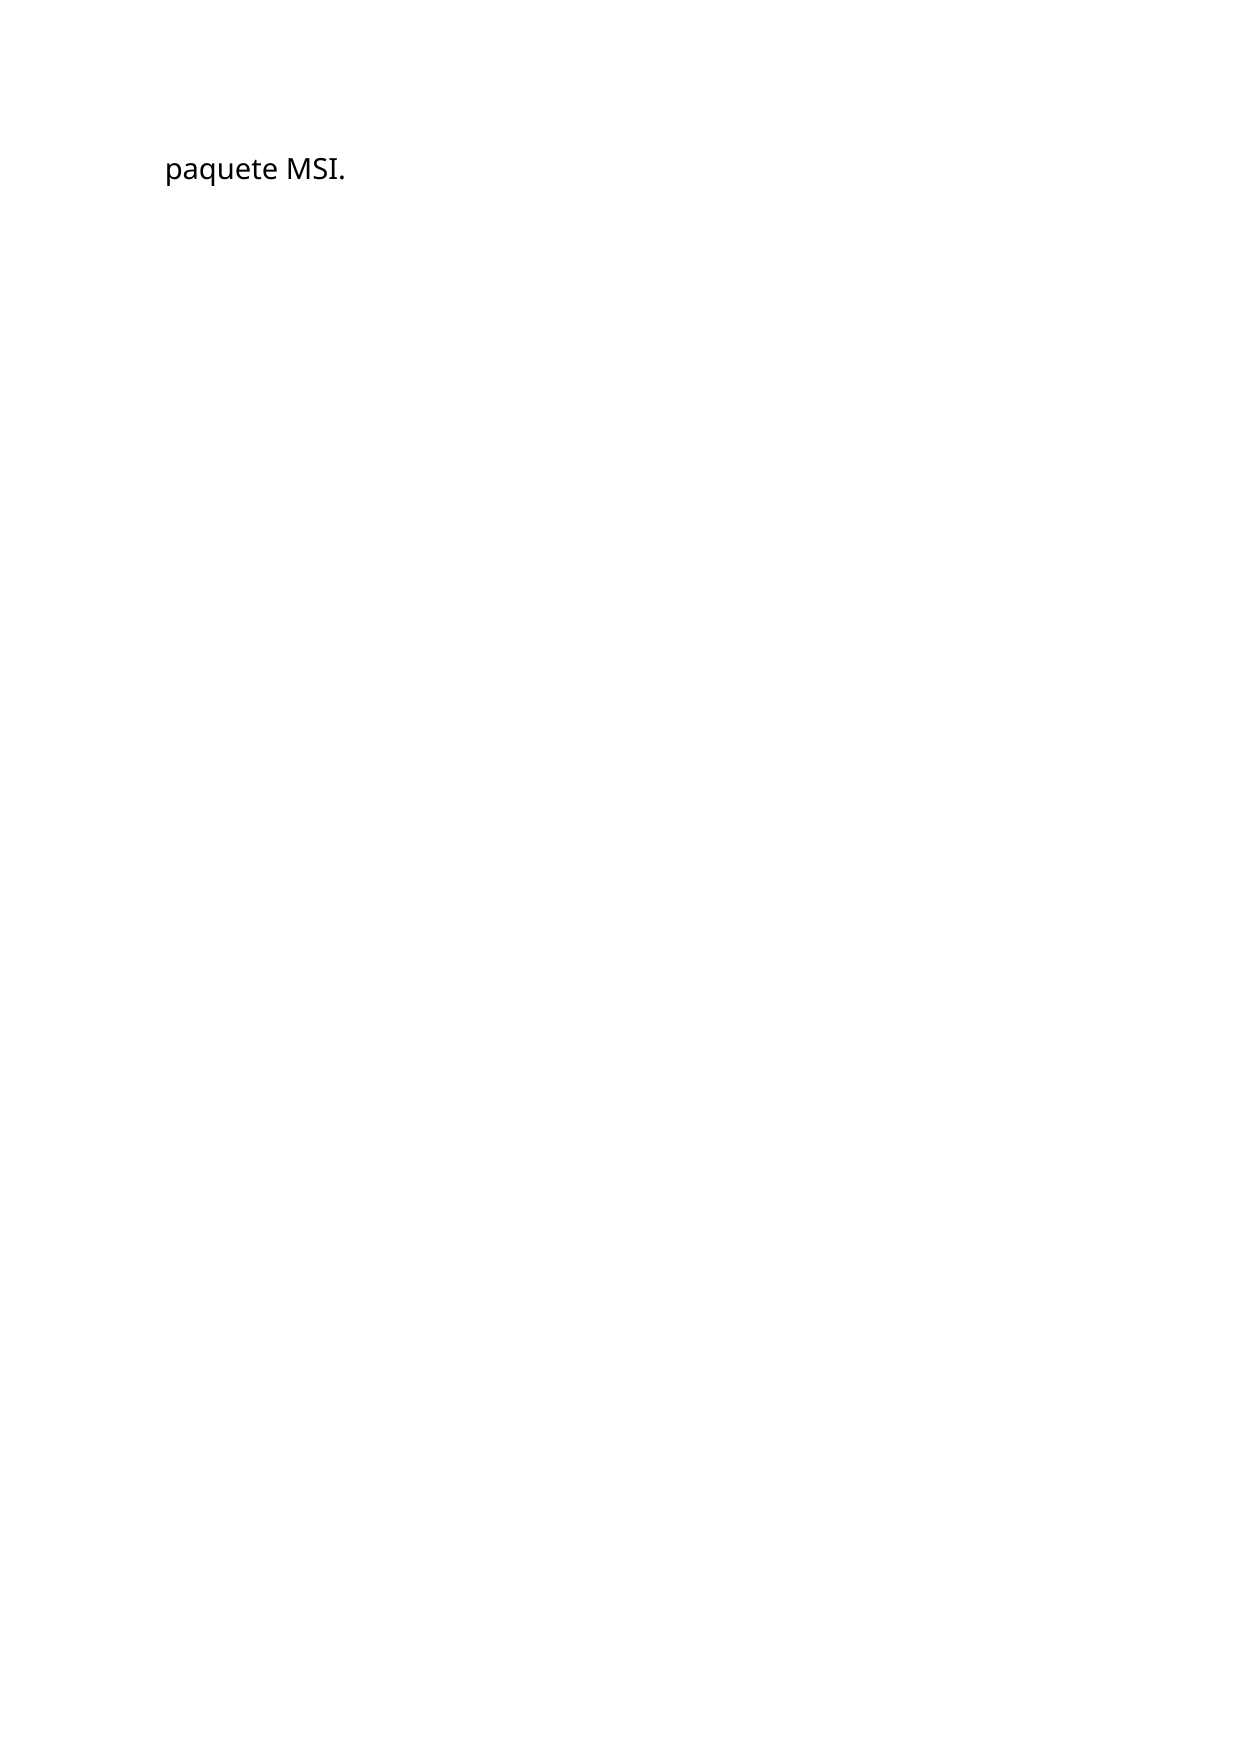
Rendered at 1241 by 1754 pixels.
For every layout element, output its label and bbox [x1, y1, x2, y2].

text [164, 148, 1073, 188]
